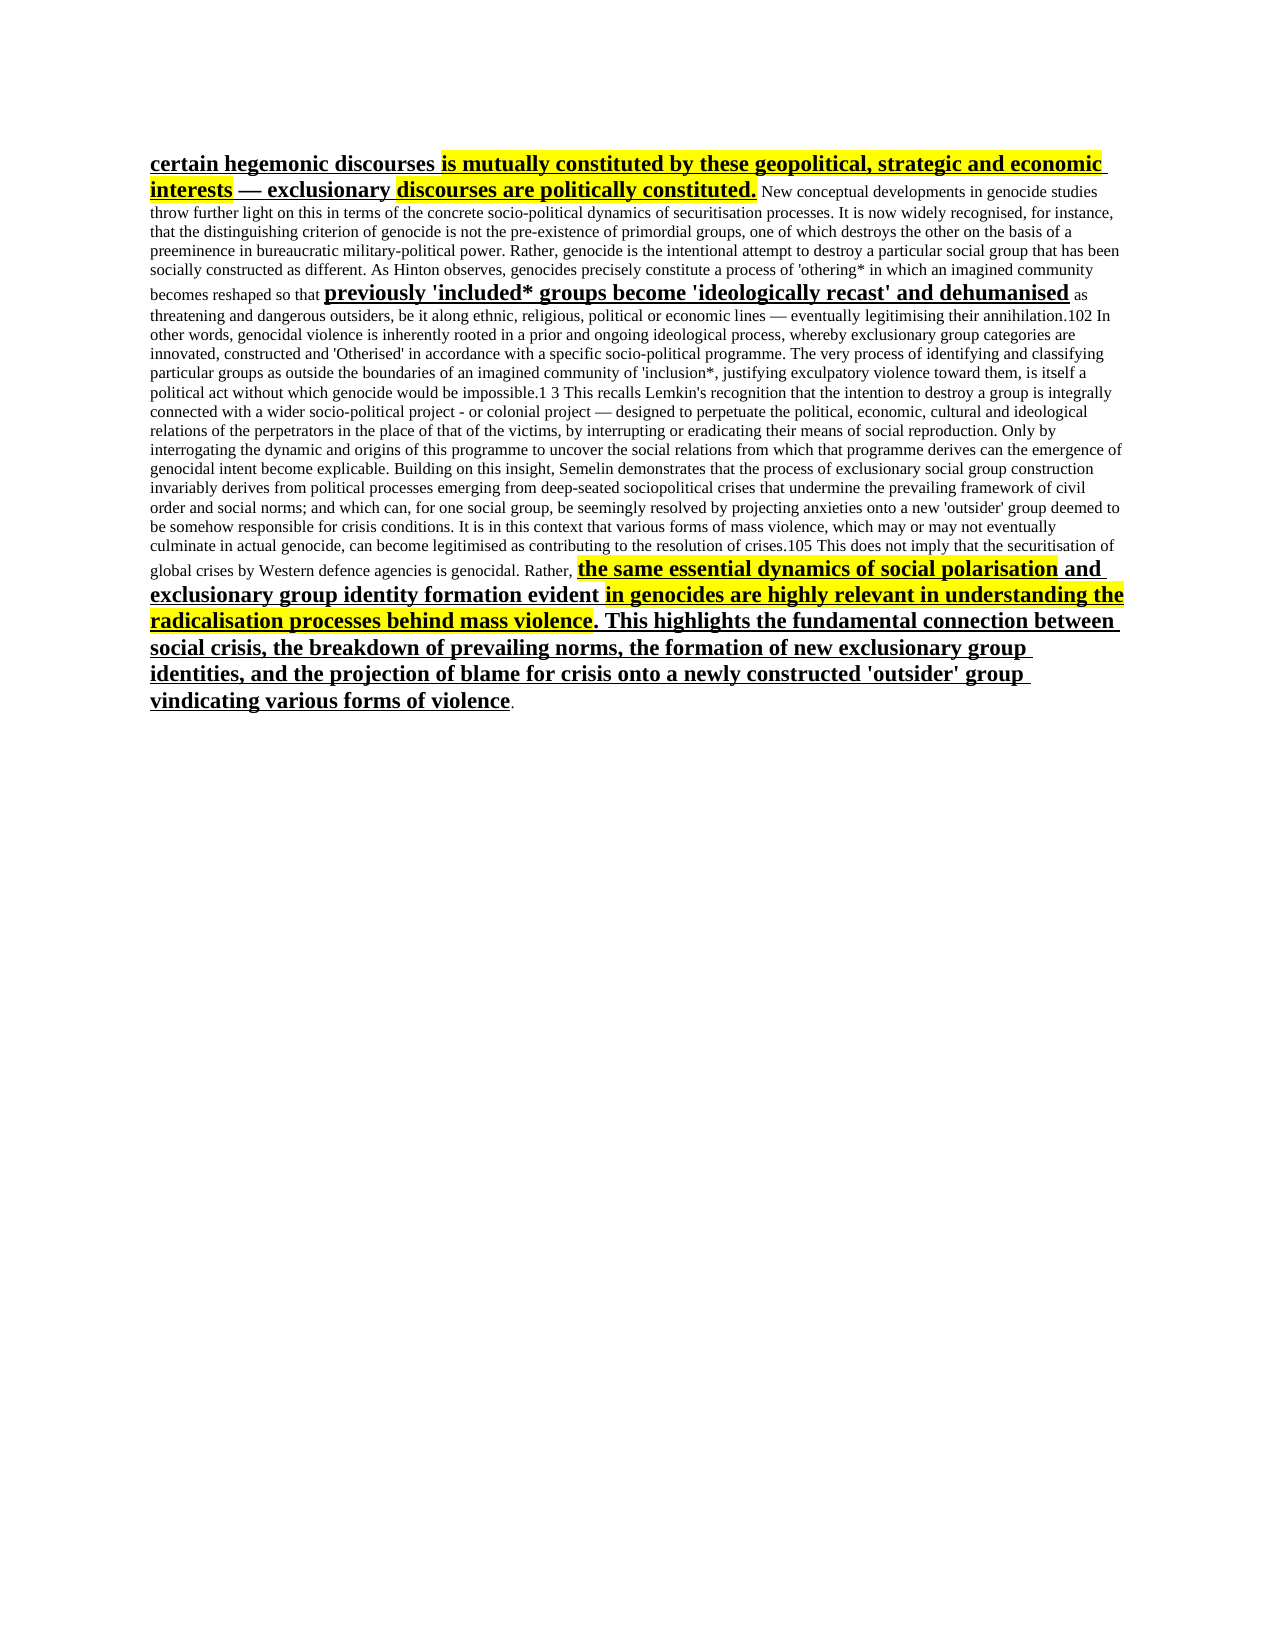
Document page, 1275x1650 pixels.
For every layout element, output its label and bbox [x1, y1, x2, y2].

text [150, 150, 1125, 713]
